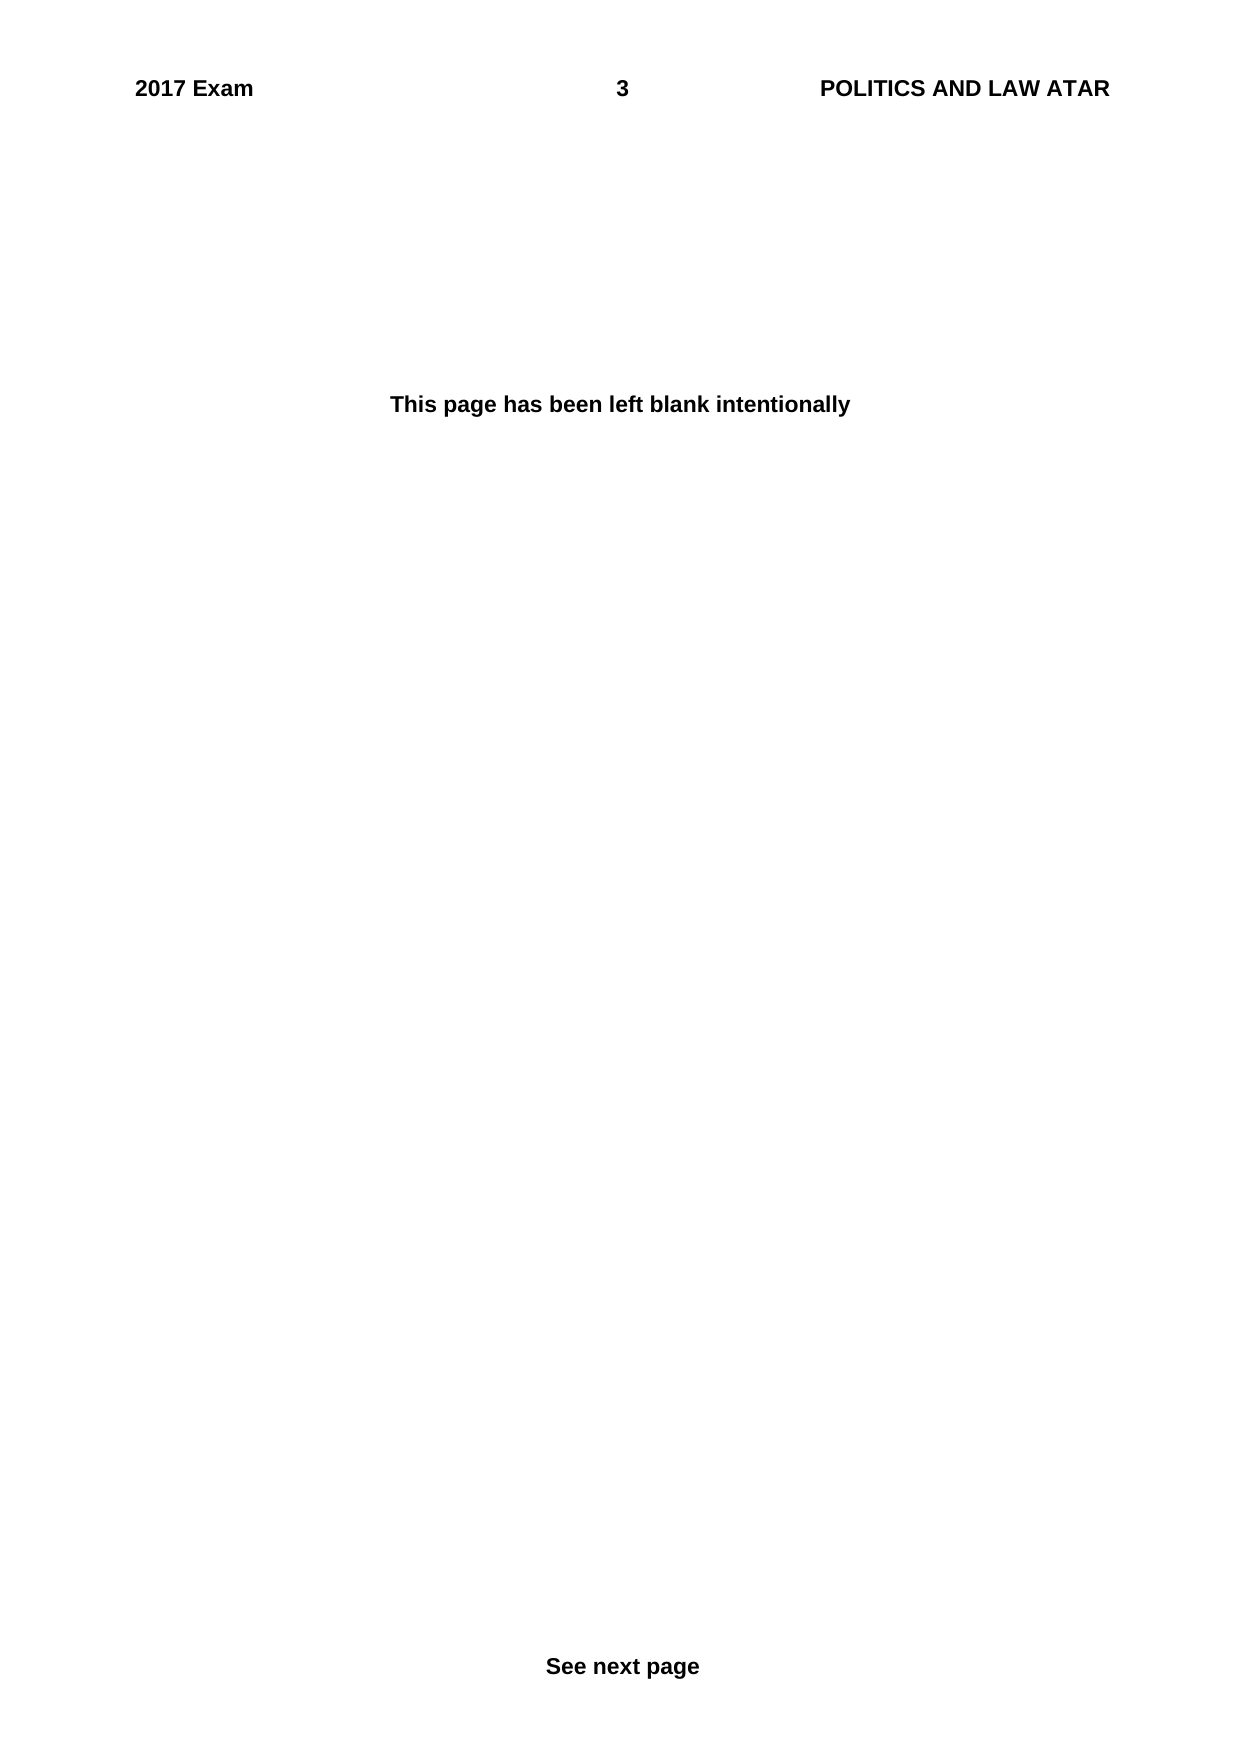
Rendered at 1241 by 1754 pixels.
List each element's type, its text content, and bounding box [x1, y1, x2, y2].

text This page has been left blank intentionally [135, 391, 1105, 418]
